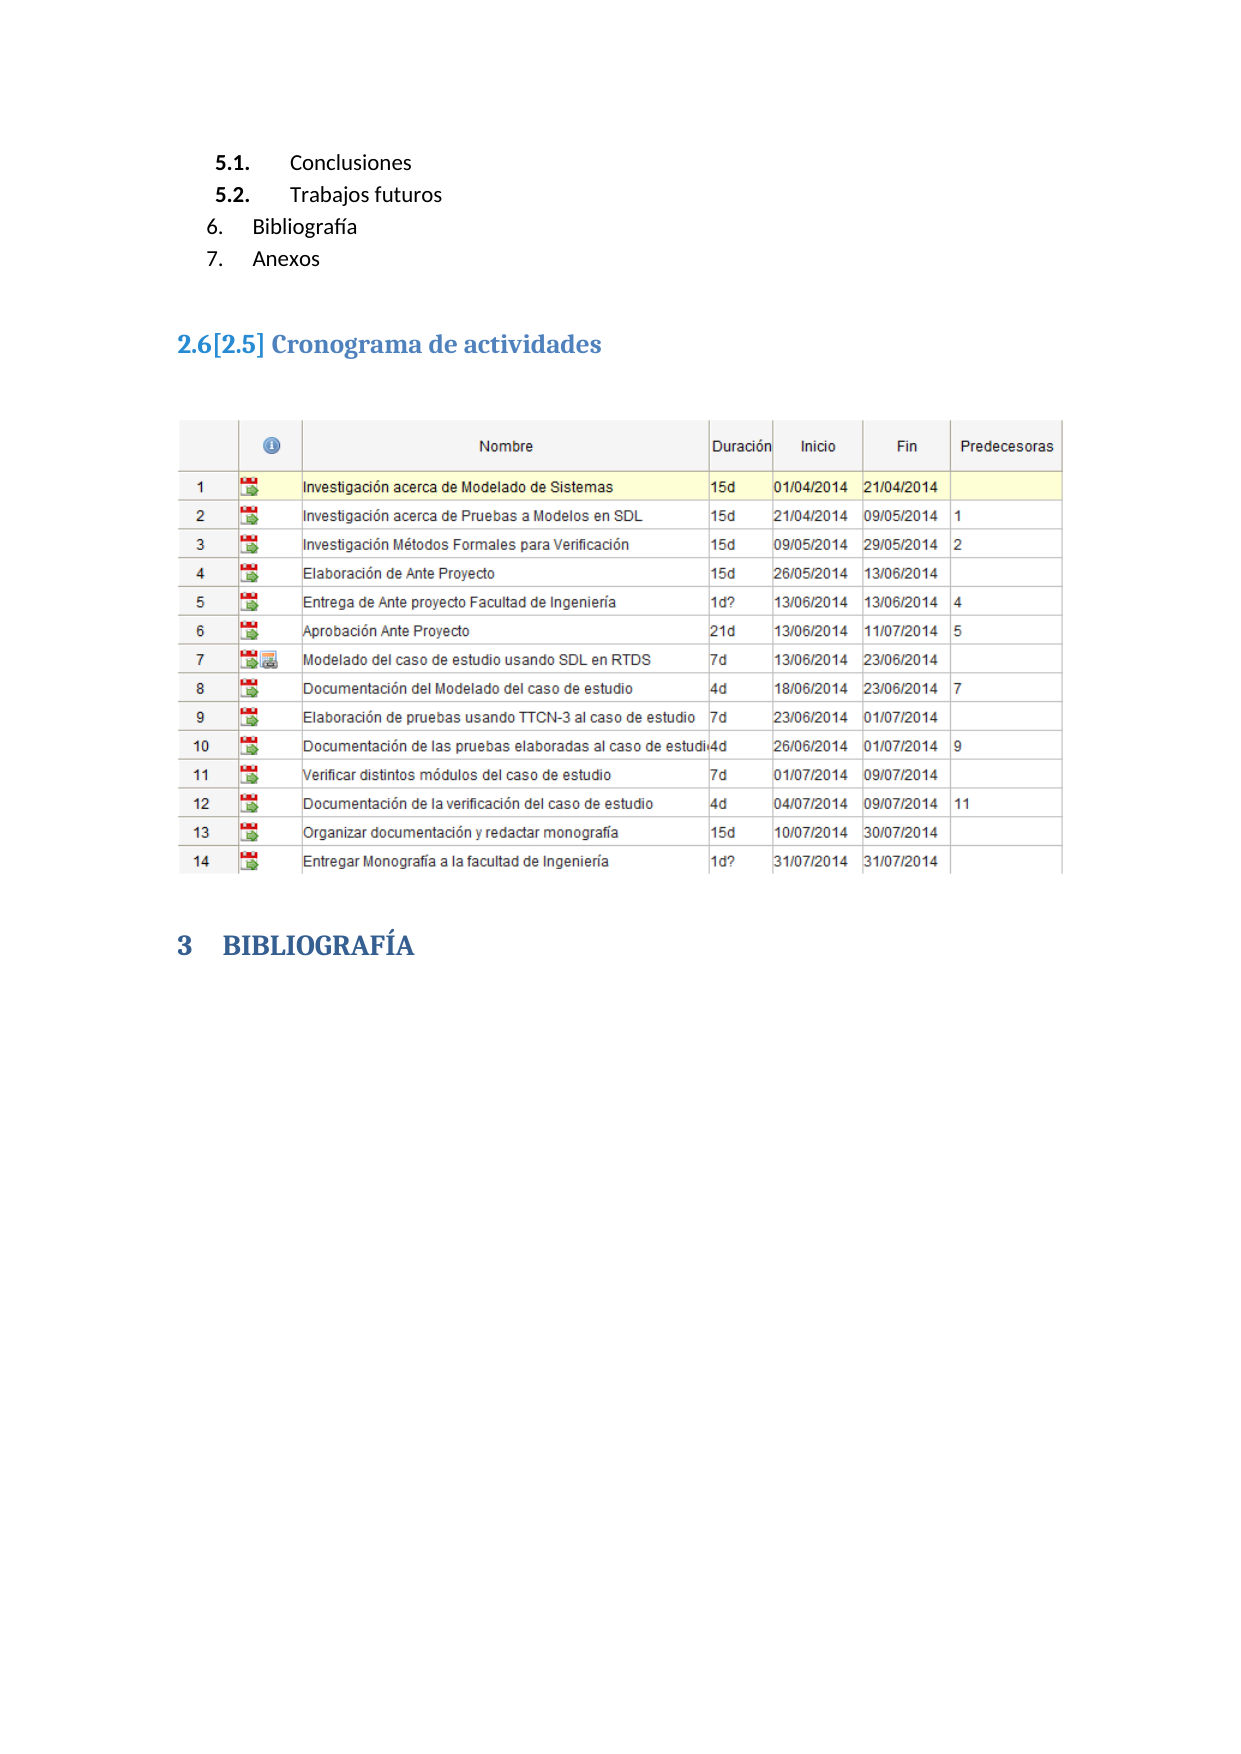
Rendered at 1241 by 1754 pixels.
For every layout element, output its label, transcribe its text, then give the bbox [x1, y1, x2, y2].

list Bibliografía [215, 212, 1063, 240]
picture [177, 418, 1063, 875]
subtitle BIBLIOGRAFÍA [177, 929, 1063, 963]
list Trabajos futuros [215, 180, 1063, 208]
list Conclusiones [215, 148, 1063, 176]
list Anexos [215, 244, 1063, 272]
subtitle Cronograma de actividades [177, 329, 1063, 361]
